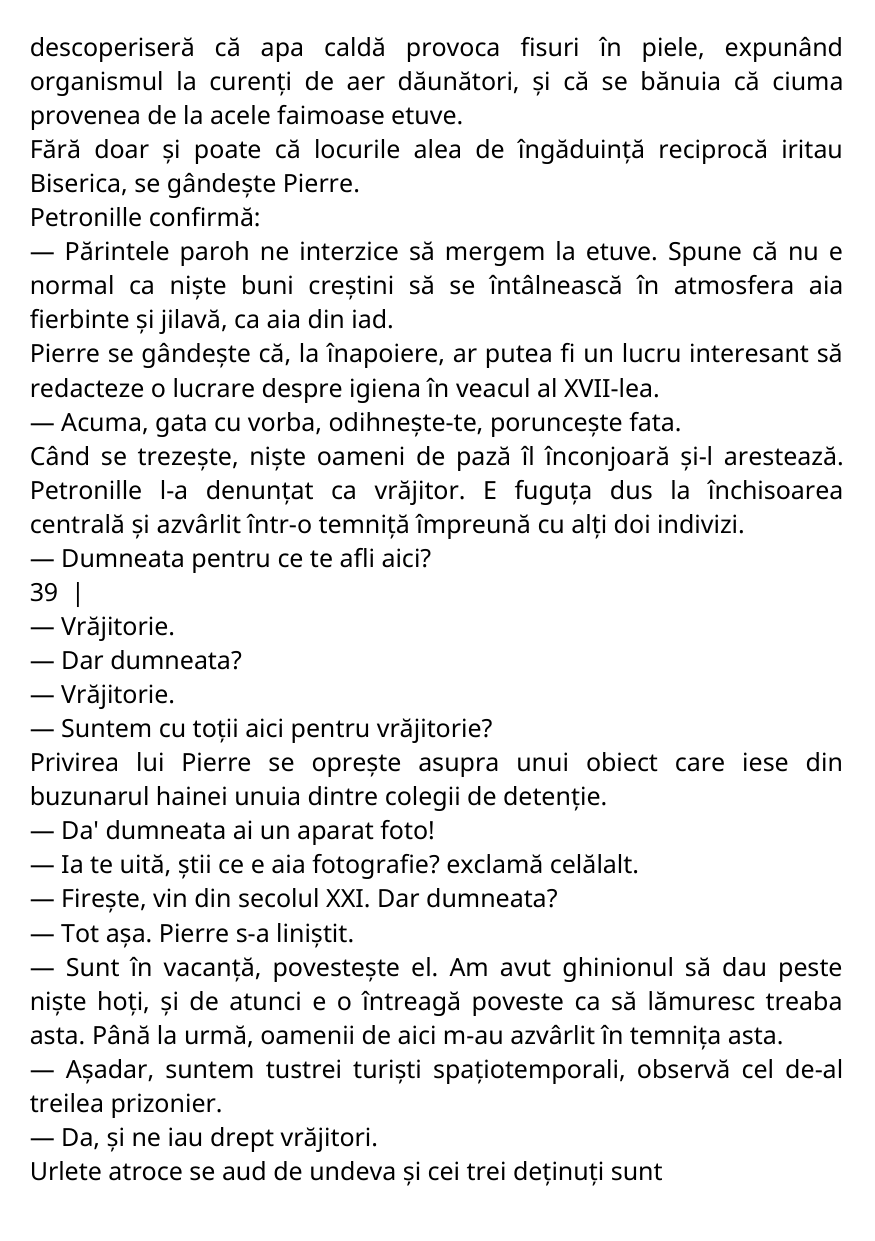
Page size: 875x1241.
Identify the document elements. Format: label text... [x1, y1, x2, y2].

text Privirea lui Pierre se opreşte asupra unui obiect care iese din buzunarul hainei unuia dintre colegii de detenţie. [29, 745, 844, 813]
text Pierre se gândeşte că, la înapoiere, ar putea fi un lucru interesant să redacteze o lucrare despre igiena în veacul al XVII-lea. [29, 336, 844, 404]
text — Dumneata pentru ce te afli aici? [29, 541, 844, 574]
text — Fireşte, vin din secolul XXI. Dar dumneata? [29, 881, 844, 915]
text — Da, şi ne iau drept vrăjitori. [29, 1119, 844, 1154]
text 39 | [29, 574, 844, 609]
text — Dar dumneata? [29, 643, 844, 677]
text — Ia te uită, ştii ce e aia fotografie? exclamă celălalt. [29, 847, 844, 881]
text — Da' dumneata ai un aparat foto! [29, 813, 844, 847]
text — Acuma, gata cu vorba, odihneşte-te, porunceşte fata. [29, 404, 844, 438]
text Fără doar şi poate că locurile alea de îngăduinţă reciprocă iritau Biserica, se gândeşte Pierre. [29, 132, 844, 200]
text — Părintele paroh ne interzice să mergem la etuve. Spune că nu e normal ca nişte buni creştini să se întâlnească în atmosfera aia fierbinte şi jilavă, ca aia din iad. [29, 234, 844, 336]
text — Vrăjitorie. [29, 609, 844, 643]
text — Suntem cu toţii aici pentru vrăjitorie? [29, 711, 844, 745]
text Urlete atroce se aud de undeva şi cei trei deţinuţi sunt [29, 1154, 844, 1188]
text — Tot aşa. Pierre s-a liniştit. [29, 915, 844, 949]
text Petronille confirmă: [29, 200, 844, 234]
text — Sunt în vacanţă, povesteşte el. Am avut ghinionul să dau peste nişte hoţi, şi de atunci e o întreagă poveste ca să lămuresc treaba asta. Până la urmă, oamenii de aici m-au azvârlit în temniţa asta. [29, 949, 844, 1051]
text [29, 29, 844, 132]
text — Vrăjitorie. [29, 677, 844, 711]
text — Aşadar, suntem tustrei turişti spaţiotemporali, observă cel de-al treilea prizonier. [29, 1051, 844, 1119]
text Când se trezeşte, nişte oameni de pază îl înconjoară şi-l arestează. Petronille l-a denunţat ca vrăjitor. E fuguţa dus la închisoarea centrală şi azvârlit într-o temniţă împreună cu alţi doi indivizi. [29, 438, 844, 541]
